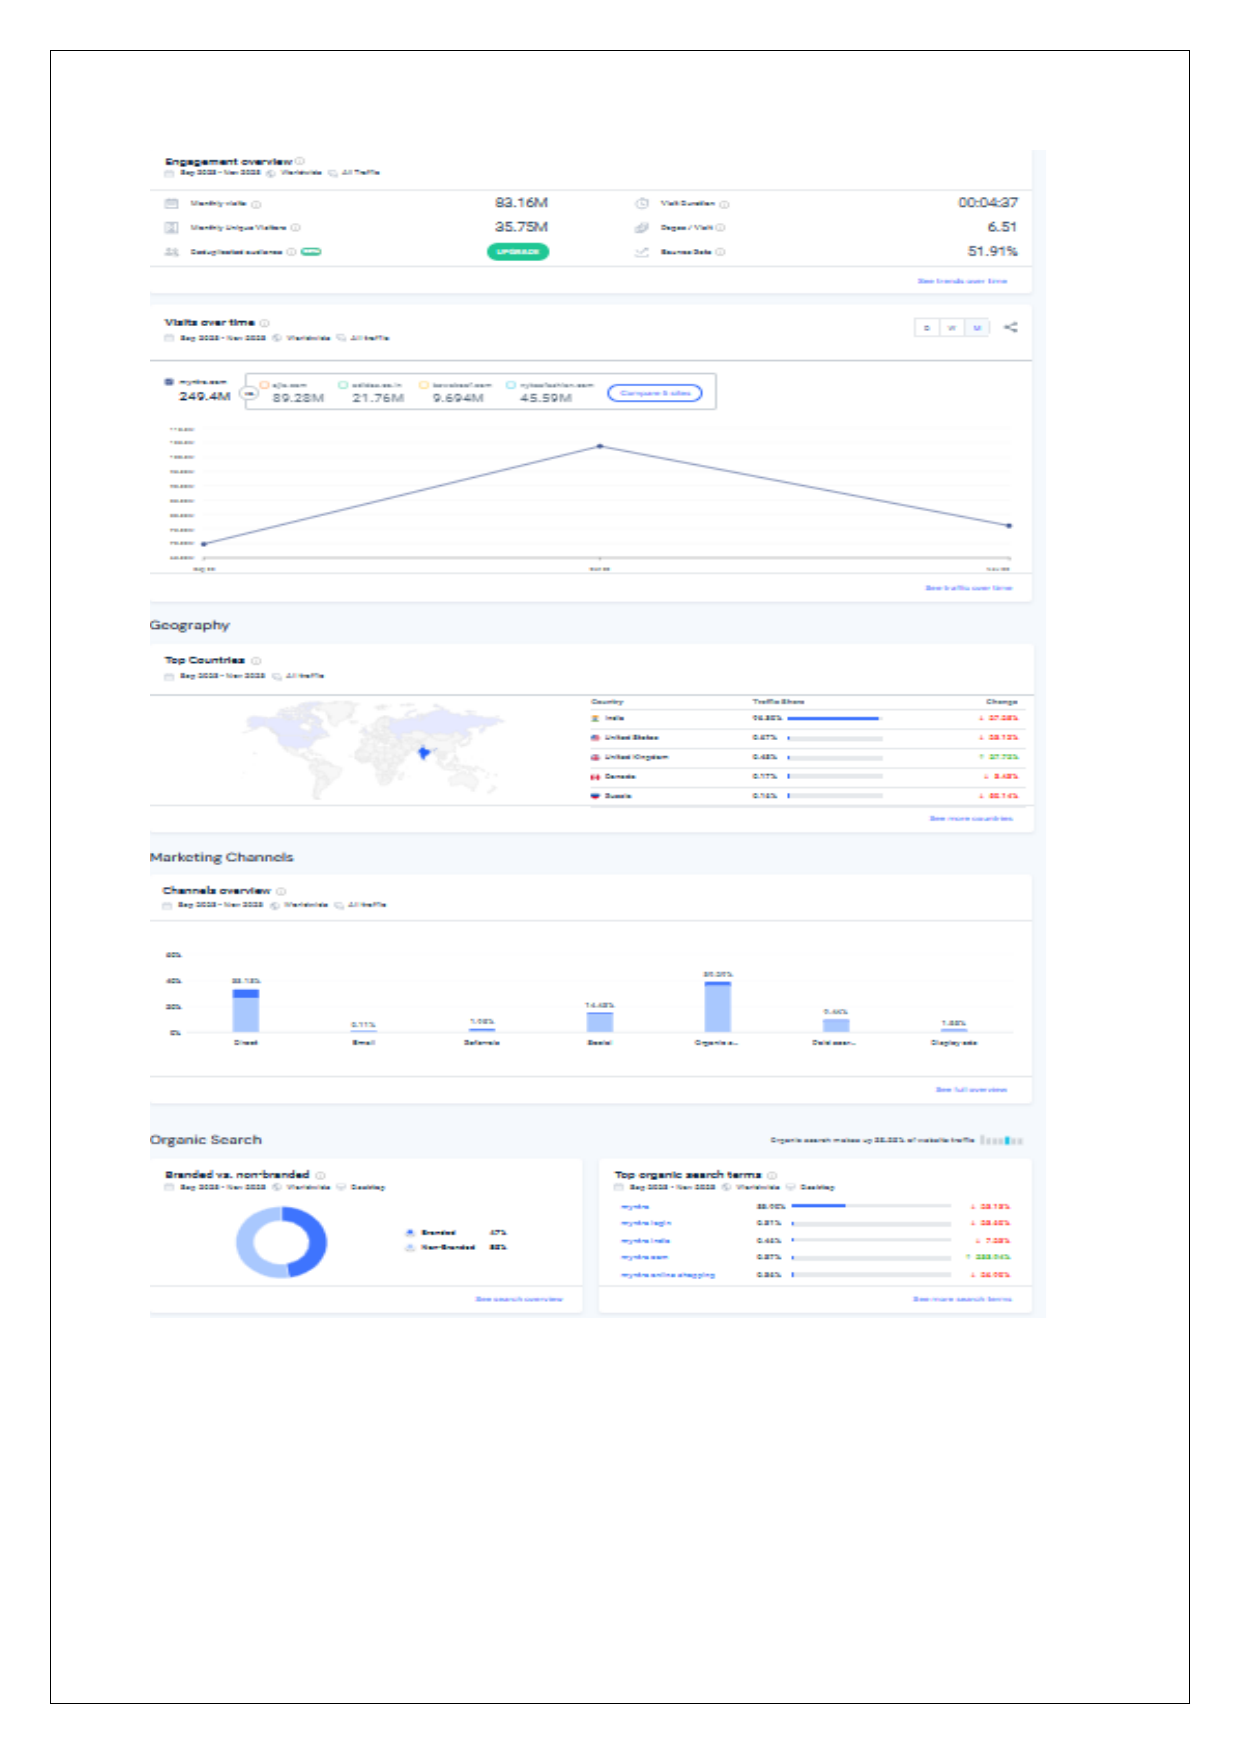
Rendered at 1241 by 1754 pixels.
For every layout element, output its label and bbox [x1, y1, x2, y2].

picture [150, 150, 1047, 1318]
